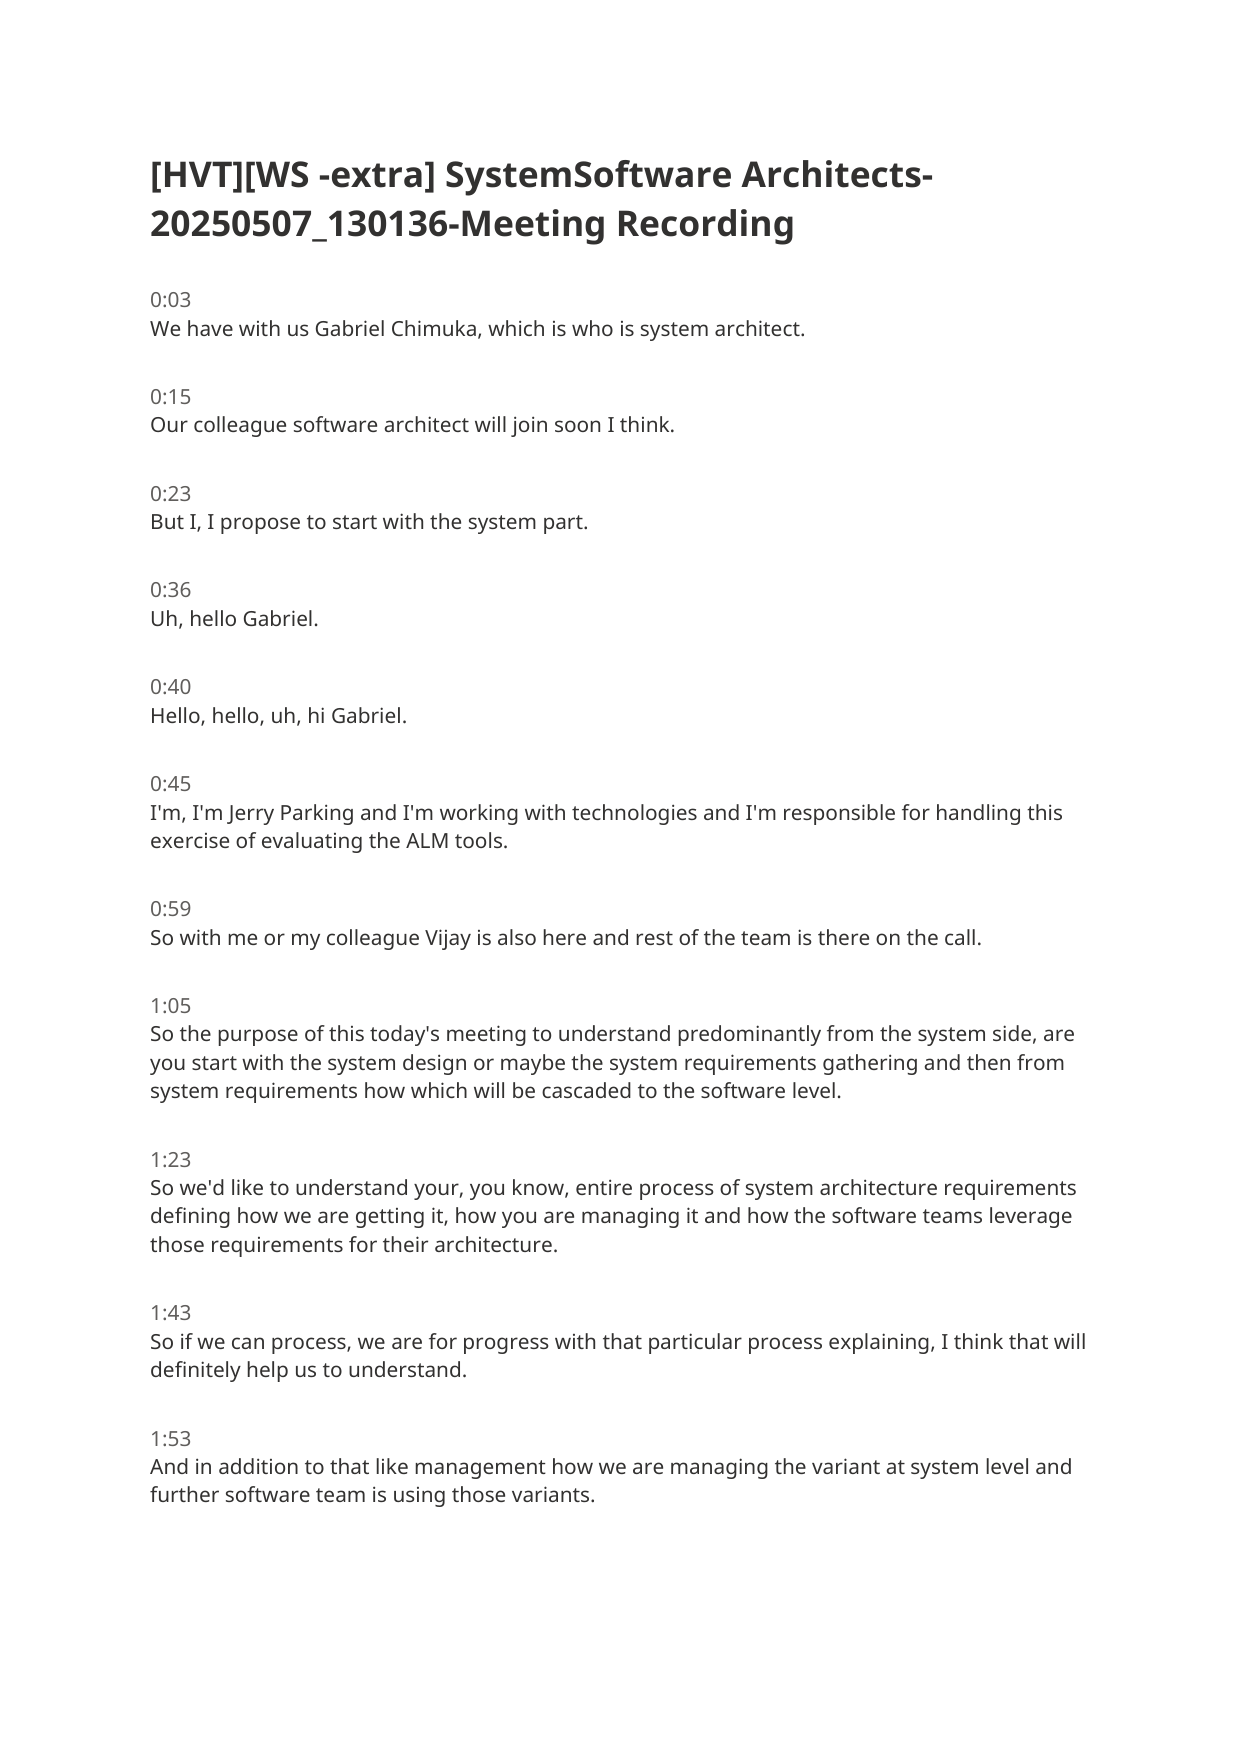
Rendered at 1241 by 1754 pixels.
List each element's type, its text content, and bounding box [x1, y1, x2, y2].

text [HVT][WS -extra] SystemSoftware Architects-20250507_130136-Meeting Recording [150, 150, 1090, 246]
text 1:23 So we'd like to understand your, you know, entire process of system architecture requirements defining how we are getting it, how you are managing it and how the software teams leverage those requirements for their architecture. [150, 1116, 1090, 1258]
text 1:05 So the purpose of this today's meeting to understand predominantly from the system side, are you start with the system design or maybe the system requirements gathering and then from system requirements how which will be cascaded to the software level. [150, 963, 1090, 1105]
text 0:45 I'm, I'm Jerry Parking and I'm working with technologies and I'm responsible for handling this exercise of evaluating the ALM tools. [150, 741, 1090, 854]
text 1:53 And in addition to that like management how we are managing the variant at system level and further software team is using those variants. [150, 1395, 1090, 1509]
text 0:15 Our colleague software architect will join soon I think. [150, 354, 1090, 439]
text 0:36 Uh, hello Gabriel. [150, 547, 1090, 632]
text 0:40 Hello, hello, uh, hi Gabriel. [150, 644, 1090, 729]
text 0:23 But I, I propose to start with the system part. [150, 450, 1090, 536]
text 0:03 We have with us Gabriel Chimuka, which is who is system architect. [150, 257, 1090, 342]
text 1:43 So if we can process, we are for progress with that particular process explaining, I think that will definitely help us to understand. [150, 1270, 1090, 1384]
text 0:59 So with me or my colleague Vijay is also here and rest of the team is there on the call. [150, 866, 1090, 951]
